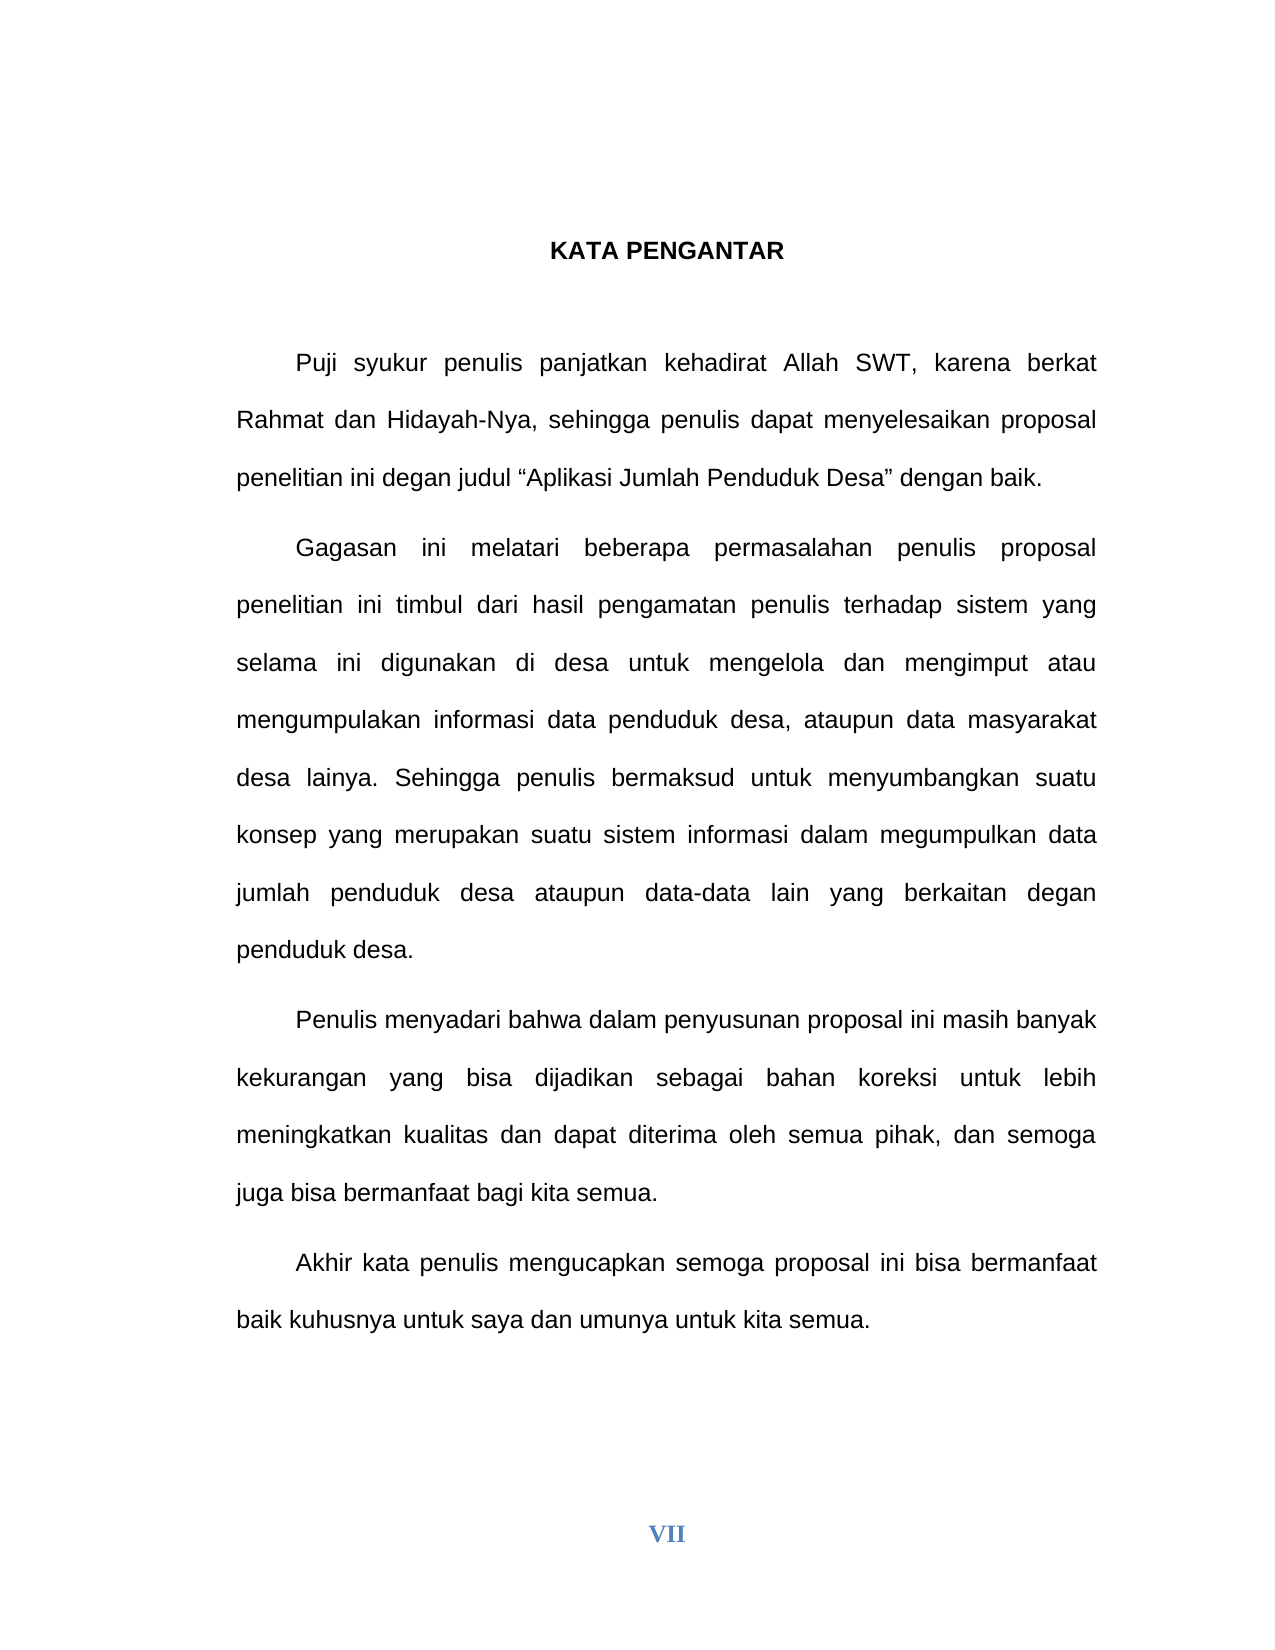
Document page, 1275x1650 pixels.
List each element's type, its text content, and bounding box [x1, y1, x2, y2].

text Akhir kata penulis mengucapkan semoga proposal ini bisa bermanfaat baik kuhusnya untuk saya dan umunya untuk kita semua. [236, 1247, 1098, 1334]
text Penulis menyadari bahwa dalam penyusunan proposal ini masih banyak kekurangan yang bisa dijadikan sebagai bahan koreksi untuk lebih meningkatkan kualitas dan dapat diterima oleh semua pihak, dan semoga juga bisa bermanfaat bagi kita semua. [236, 1005, 1098, 1206]
text Puji syukur penulis panjatkan kehadirat Allah SWT, karena berkat Rahmat dan Hidayah-Nya, sehingga penulis dapat menyelesaikan proposal penelitian ini degan judul “Aplikasi Jumlah Penduduk Desa” dengan baik. [236, 347, 1098, 491]
text Gagasan ini melatari beberapa permasalahan penulis proposal penelitian ini timbul dari hasil pengamatan penulis terhadap sistem yang selama ini digunakan di desa untuk mengelola dan mengimput atau mengumpulakan informasi data penduduk desa, ataupun data masyarakat desa lainya. Sehingga penulis bermaksud untuk menyumbangkan suatu konsep yang merupakan suatu sistem informasi dalam megumpulkan data jumlah penduduk desa ataupun data-data lain yang berkaitan degan penduduk desa. [236, 532, 1098, 964]
text KATA PENGANTAR [236, 236, 1098, 265]
